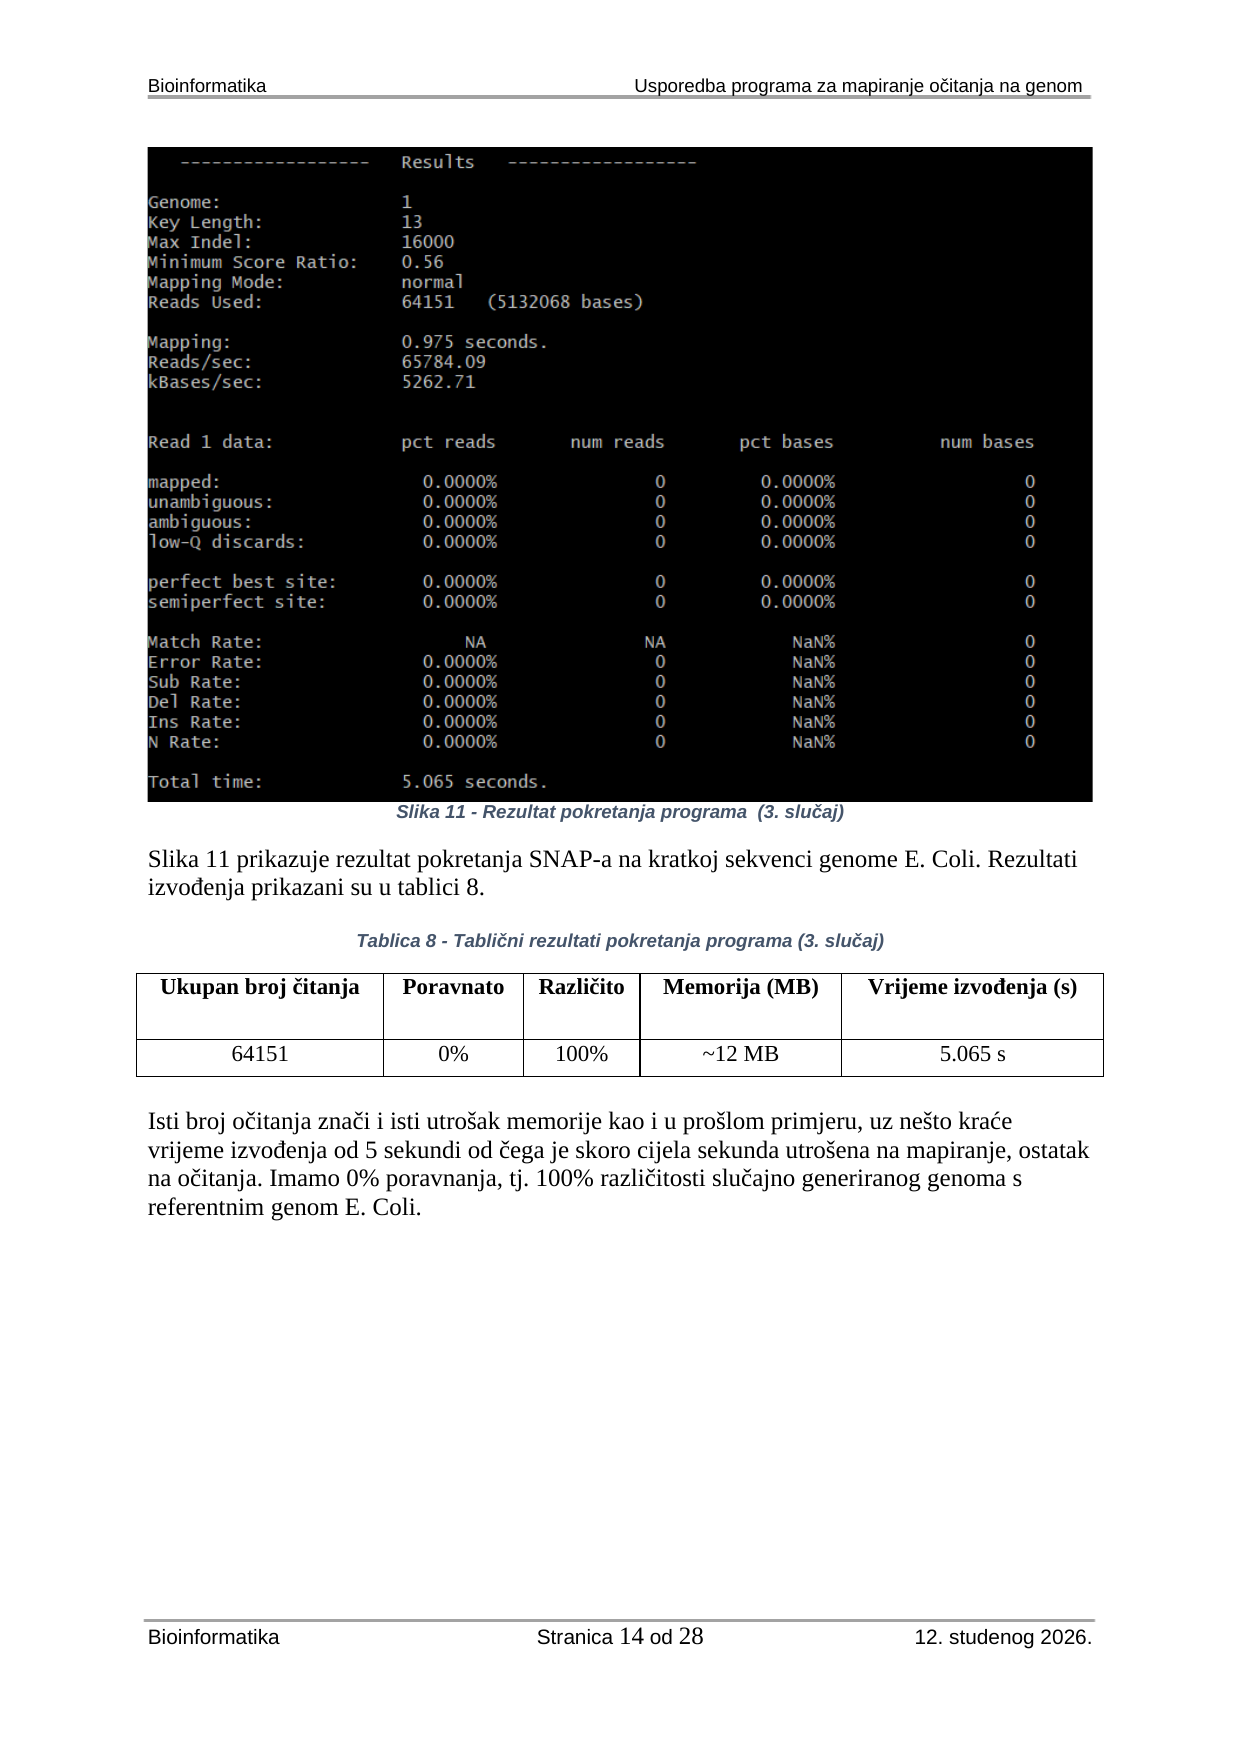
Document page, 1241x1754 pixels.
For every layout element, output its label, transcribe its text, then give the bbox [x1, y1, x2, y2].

picture [147, 95, 1092, 99]
table_cell ~12 MB [641, 1040, 841, 1076]
picture [147, 147, 1093, 802]
table_header Memorija (MB) [641, 974, 841, 1039]
table_cell 100% [524, 1040, 639, 1076]
text Tablica 8 - Tablični rezultati pokretanja programa (3. slučaj) [148, 930, 1093, 952]
table_header Ukupan broj čitanja [137, 974, 383, 1039]
table_header Poravnato [384, 974, 523, 1039]
table_cell 0% [384, 1040, 523, 1076]
text Slika 11 prikazuje rezultat pokretanja SNAP-a na kratkoj sekvenci genome E. Coli. Rezultati izvođenja prikazani su u tablici 8. [148, 844, 1093, 901]
table_cell 64151 [137, 1040, 383, 1076]
table_header Različito [524, 974, 639, 1039]
table_cell 5.065 s [842, 1040, 1103, 1076]
table_header Vrijeme izvođenja (s) [842, 974, 1103, 1039]
text Slika 11 - Rezultat pokretanja programa (3. slučaj) [148, 802, 1093, 823]
text Isti broj očitanja znači i isti utrošak memorije kao i u prošlom primjeru, uz nešto kraće vrijeme izvođenja od 5 sekundi od čega je skoro cijela sekunda utrošena na mapiranje, ostatak na očitanja. Imamo 0% poravnanja, tj. 100% različitosti slučajno generiranog genoma s referentnim genom E. Coli. [148, 1106, 1093, 1221]
